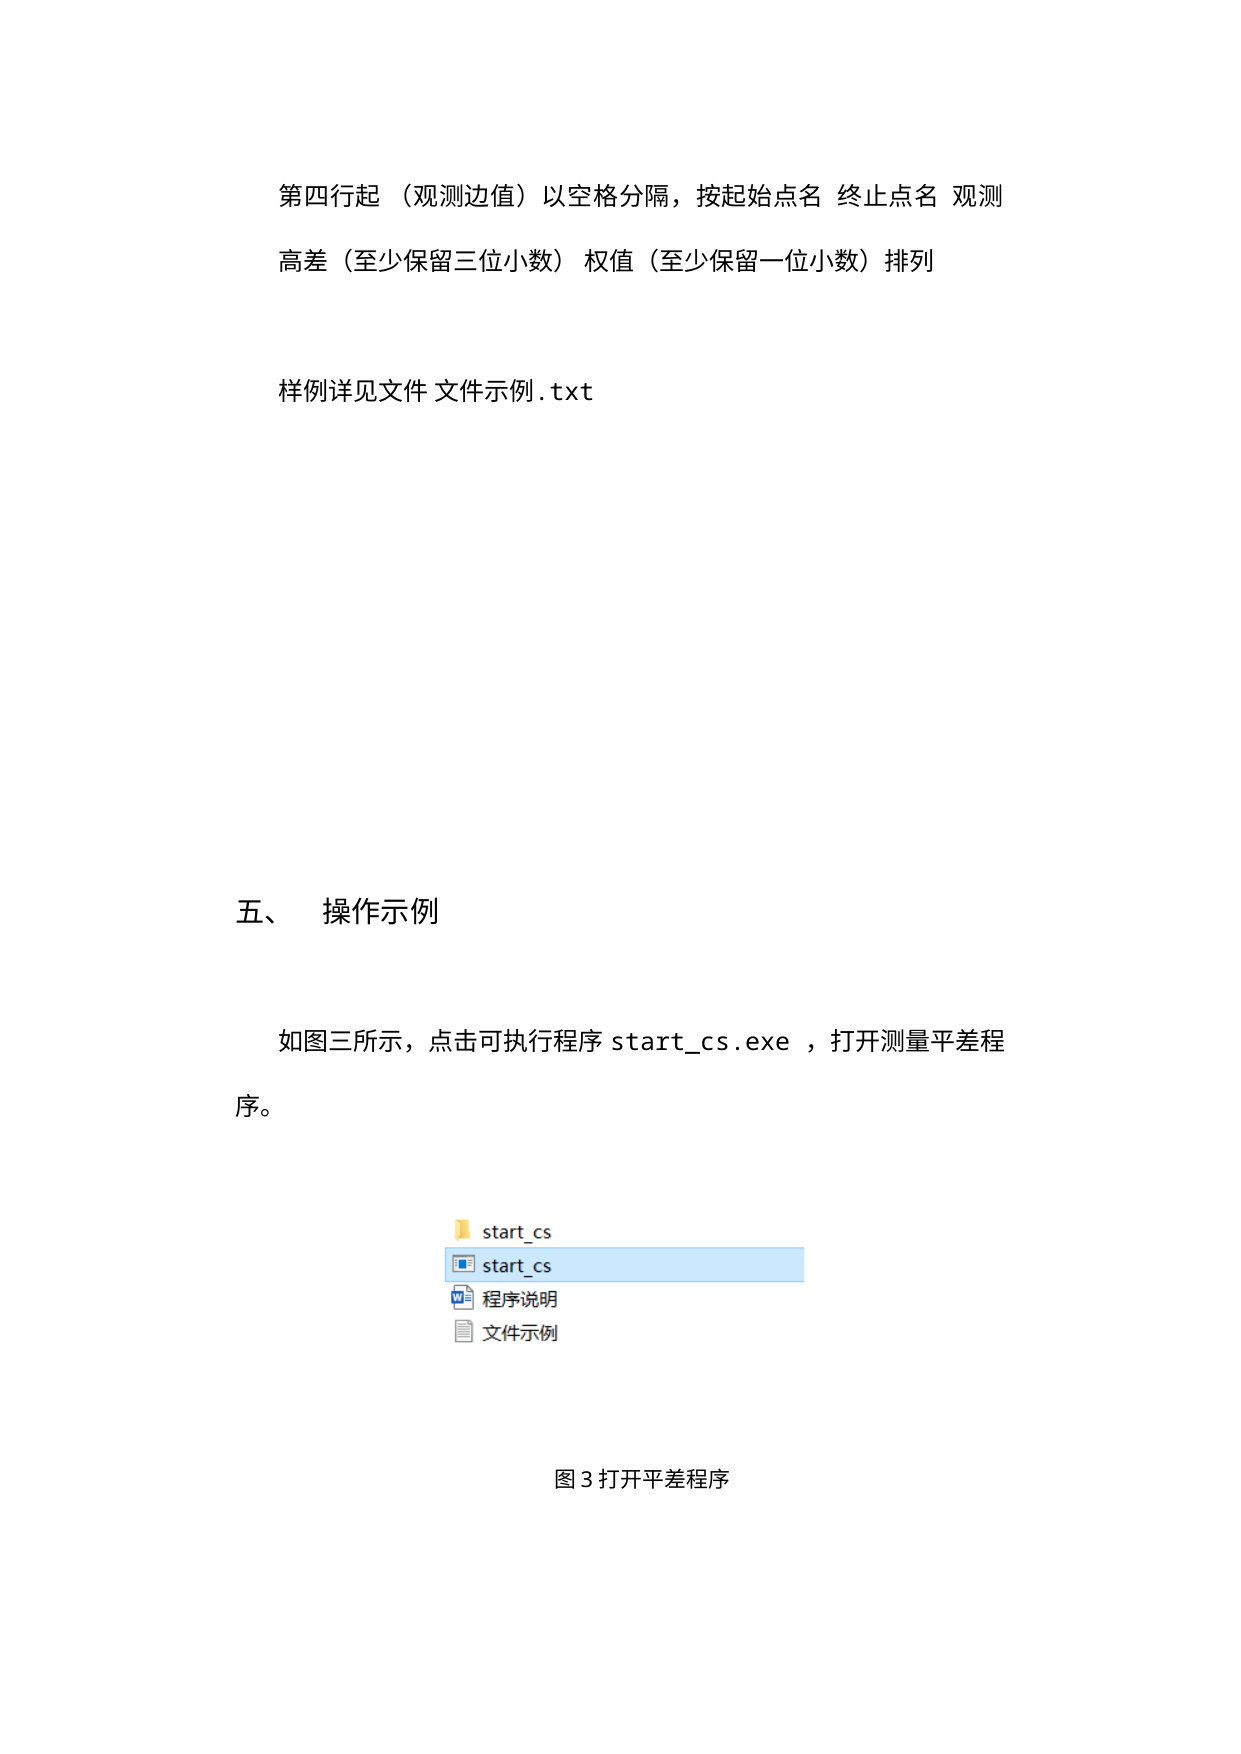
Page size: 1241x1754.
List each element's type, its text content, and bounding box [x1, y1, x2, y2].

text 图3 打开平差程序 [235, 1462, 1006, 1494]
text 样例详见文件 文件示例.txt [235, 357, 1006, 422]
text 如图三所示，点击可执行程序 start_cs.exe ，打开测量平差程序。 [235, 1007, 1006, 1137]
text 第四行起 （观测边值）以空格分隔，按起始点名 终止点名 观测高差（至少保留三位小数） 权值（至少保留一位小数）排列 [278, 162, 1006, 292]
picture [435, 1201, 805, 1367]
list 操作示例 [235, 877, 1006, 942]
